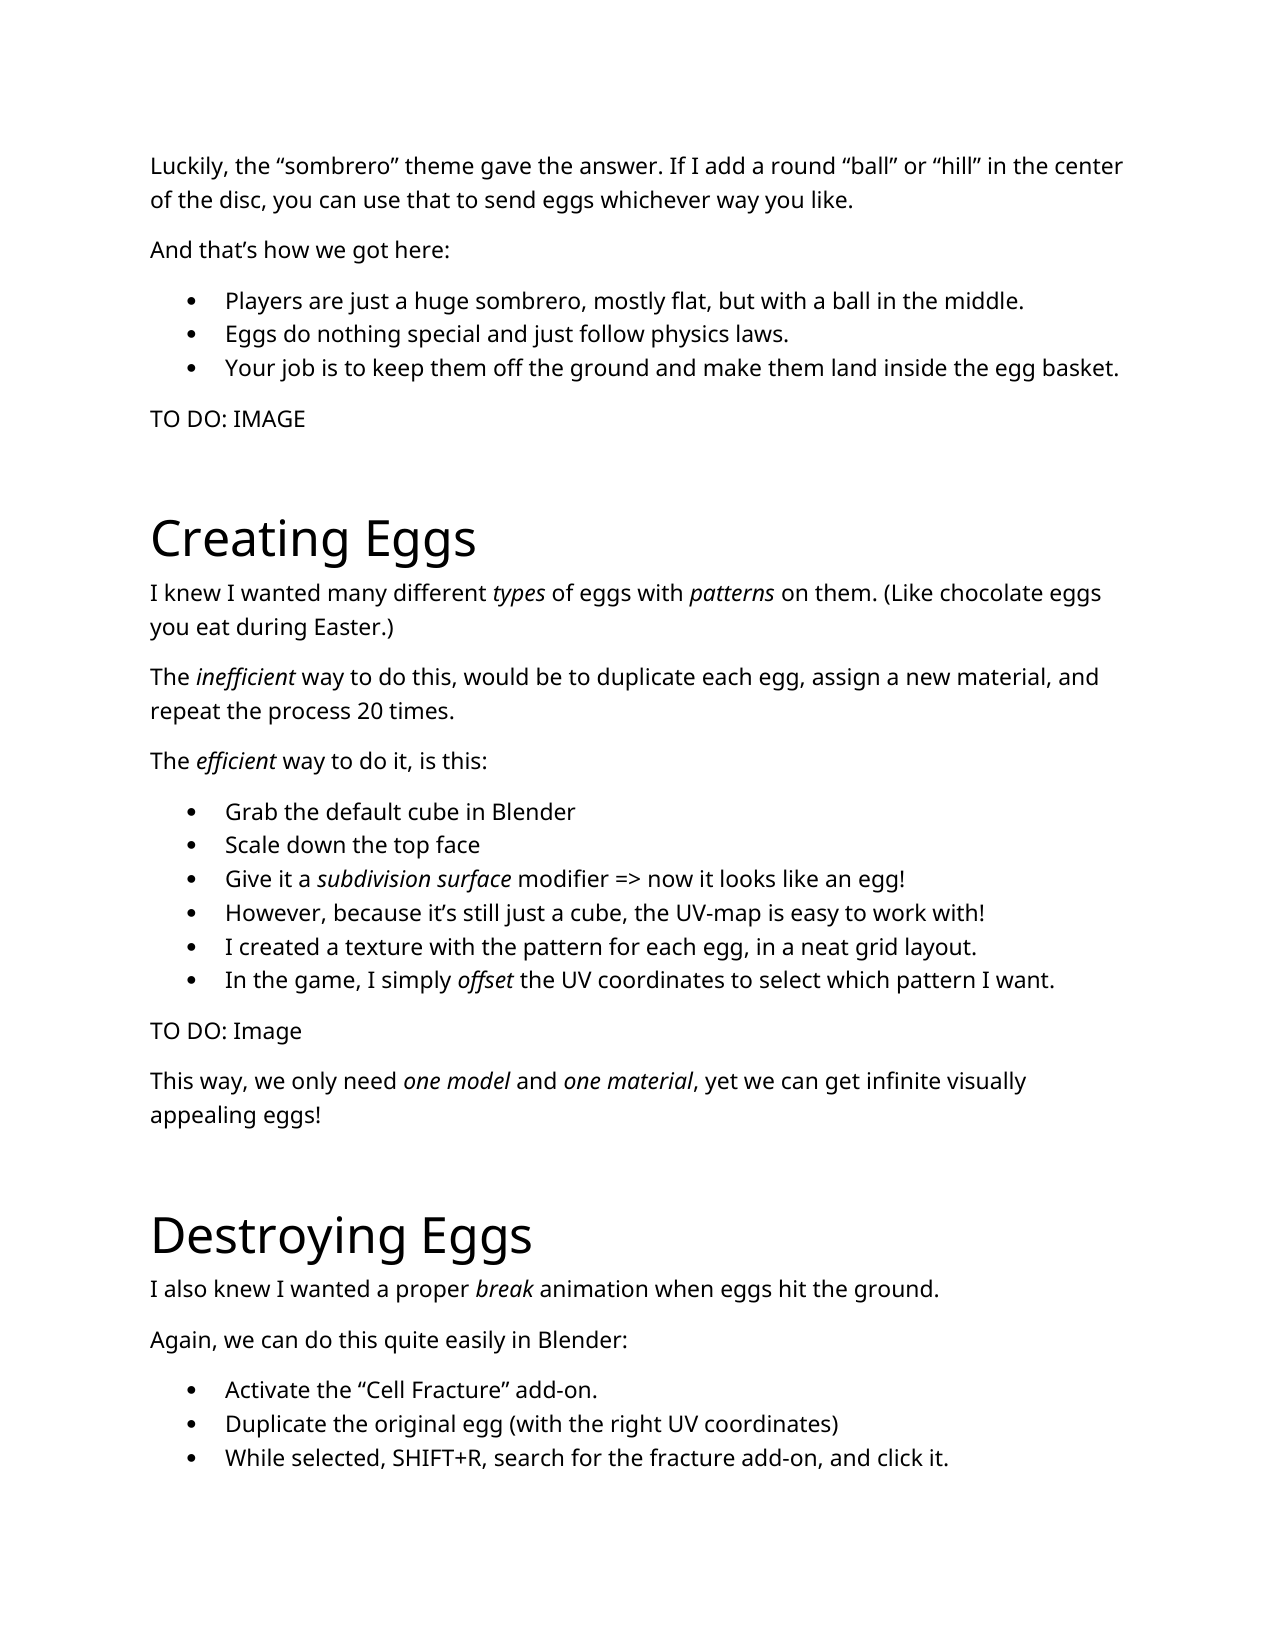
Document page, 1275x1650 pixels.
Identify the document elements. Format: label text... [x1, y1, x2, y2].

text TO DO: Image [150, 1015, 1125, 1046]
list Scale down the top face [187, 829, 1125, 861]
text The efficient way to do it, is this: [150, 745, 1125, 776]
list Grab the default cube in Blender [187, 796, 1125, 827]
text I also knew I wanted a proper break animation when eggs hit the ground. [150, 1273, 1125, 1304]
subtitle Destroying Eggs [150, 1200, 1125, 1268]
subtitle Creating Eggs [150, 503, 1125, 571]
list I created a texture with the pattern for each egg, in a neat grid layout. [187, 931, 1125, 962]
text The inefficient way to do this, would be to duplicate each egg, assign a new material, and repeat the process 20 times. [150, 661, 1125, 726]
text This way, we only need one model and one material, yet we can get infinite visually appealing eggs! [150, 1065, 1125, 1130]
text TO DO: IMAGE [150, 402, 1125, 434]
list Eggs do nothing special and just follow physics laws. [187, 318, 1125, 349]
list Activate the “Cell Fracture” add-on. [187, 1374, 1125, 1405]
list Players are just a huge sombrero, mostly flat, but with a ball in the middle. [187, 284, 1125, 316]
text And that’s how we got here: [150, 234, 1125, 265]
list In the game, I simply offset the UV coordinates to select which pattern I want. [187, 964, 1125, 996]
text Luckily, the “sombrero” theme gave the answer. If I add a round “ball” or “hill” in the center of the disc, you can use that to send eggs whichever way you like. [150, 150, 1125, 215]
text Again, we can do this quite easily in Blender: [150, 1324, 1125, 1355]
list Your job is to keep them off the ground and make them land inside the egg basket. [187, 352, 1125, 383]
list Give it a subdivision surface modifier => now it looks like an egg! [187, 863, 1125, 894]
text I knew I wanted many different types of eggs with patterns on them. (Like chocolate eggs you eat during Easter.) [150, 577, 1125, 642]
list However, because it’s still just a cube, the UV-map is easy to work with! [187, 897, 1125, 928]
list While selected, SHIFT+R, search for the fracture add-on, and click it. [187, 1442, 1125, 1473]
list Duplicate the original egg (with the right UV coordinates) [187, 1408, 1125, 1439]
